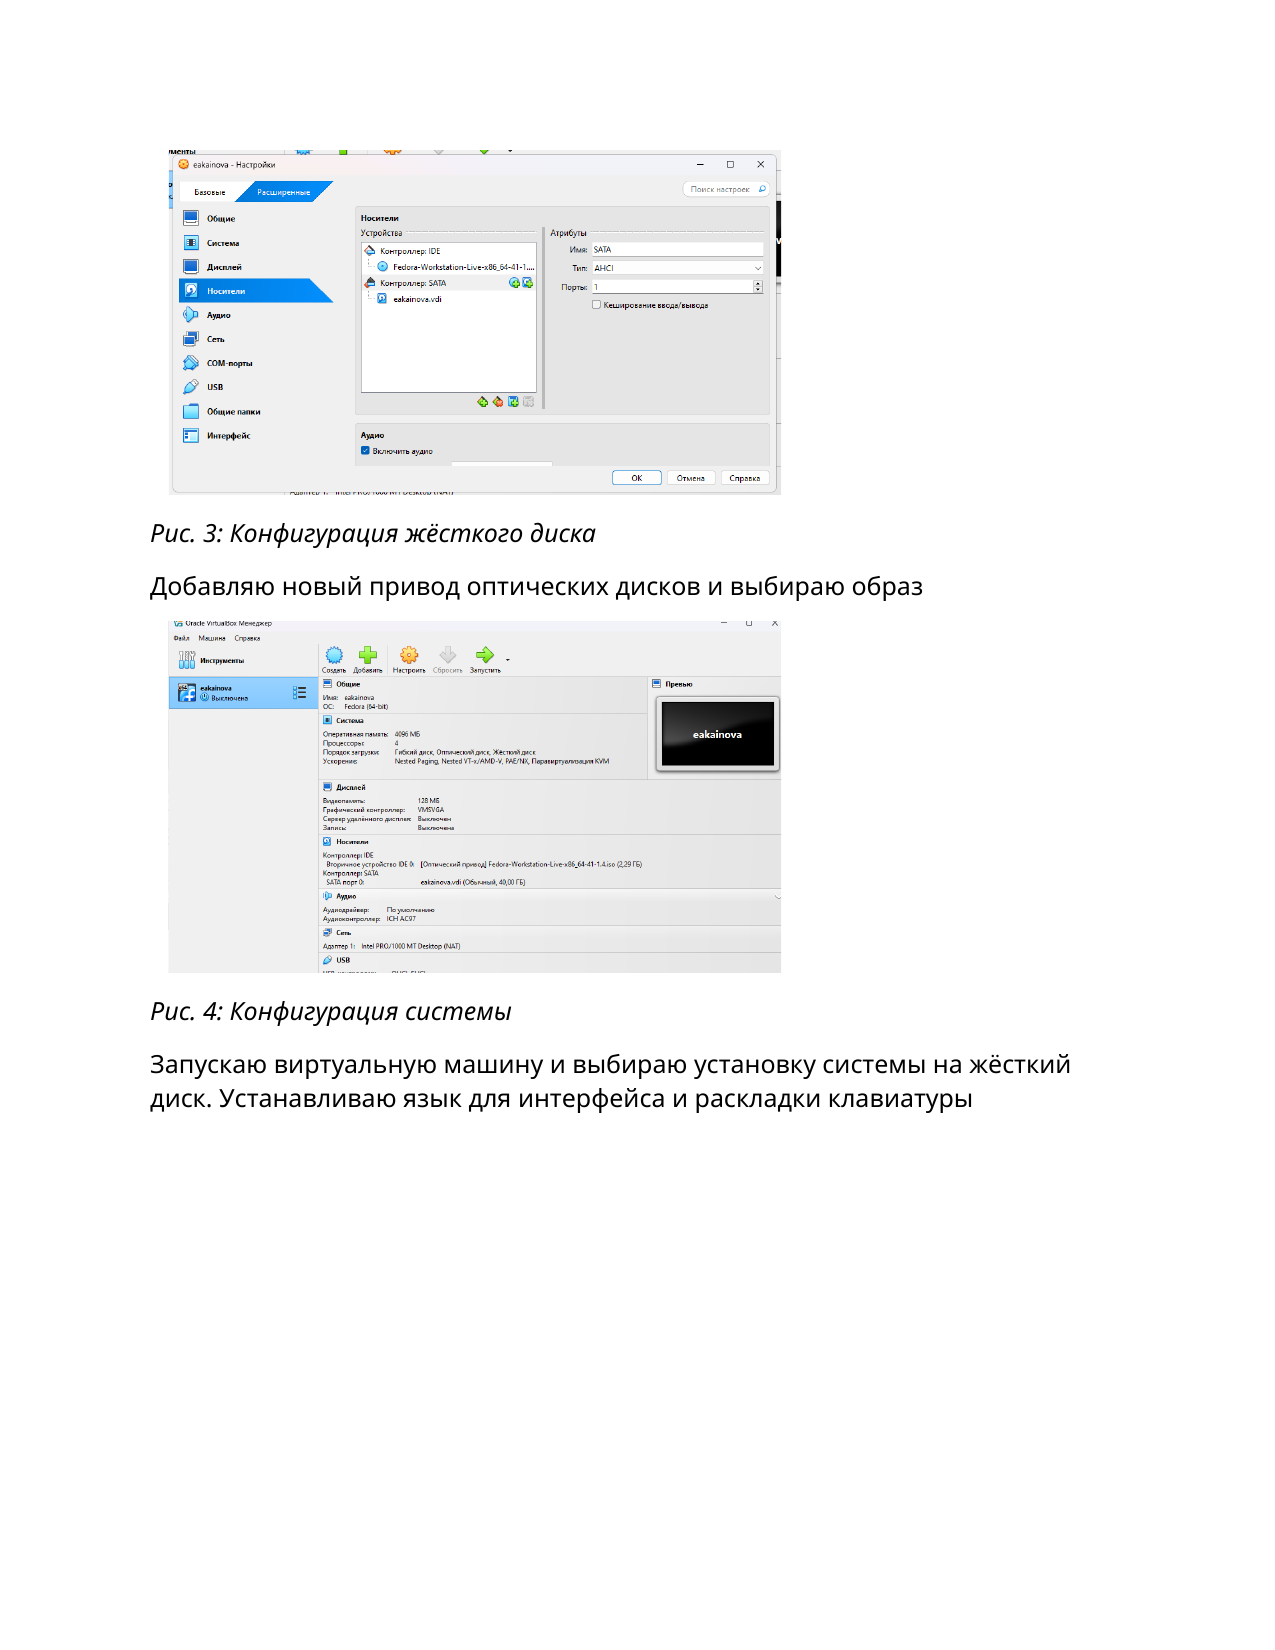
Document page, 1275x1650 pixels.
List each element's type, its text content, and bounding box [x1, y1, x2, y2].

text Запускаю виртуальную машину и выбираю установку системы на жёсткий диск. Устанавливаю язык для интерфейса и раскладки клавиатуры [150, 1047, 1125, 1115]
text Рис. 4: Конфигурация системы [150, 994, 1125, 1028]
picture [168, 621, 782, 973]
text Добавляю новый привод оптических дисков и выбираю образ [150, 568, 1125, 602]
text Рис. 3: Конфигурация жёсткого диска [150, 515, 1125, 549]
picture [168, 150, 782, 495]
